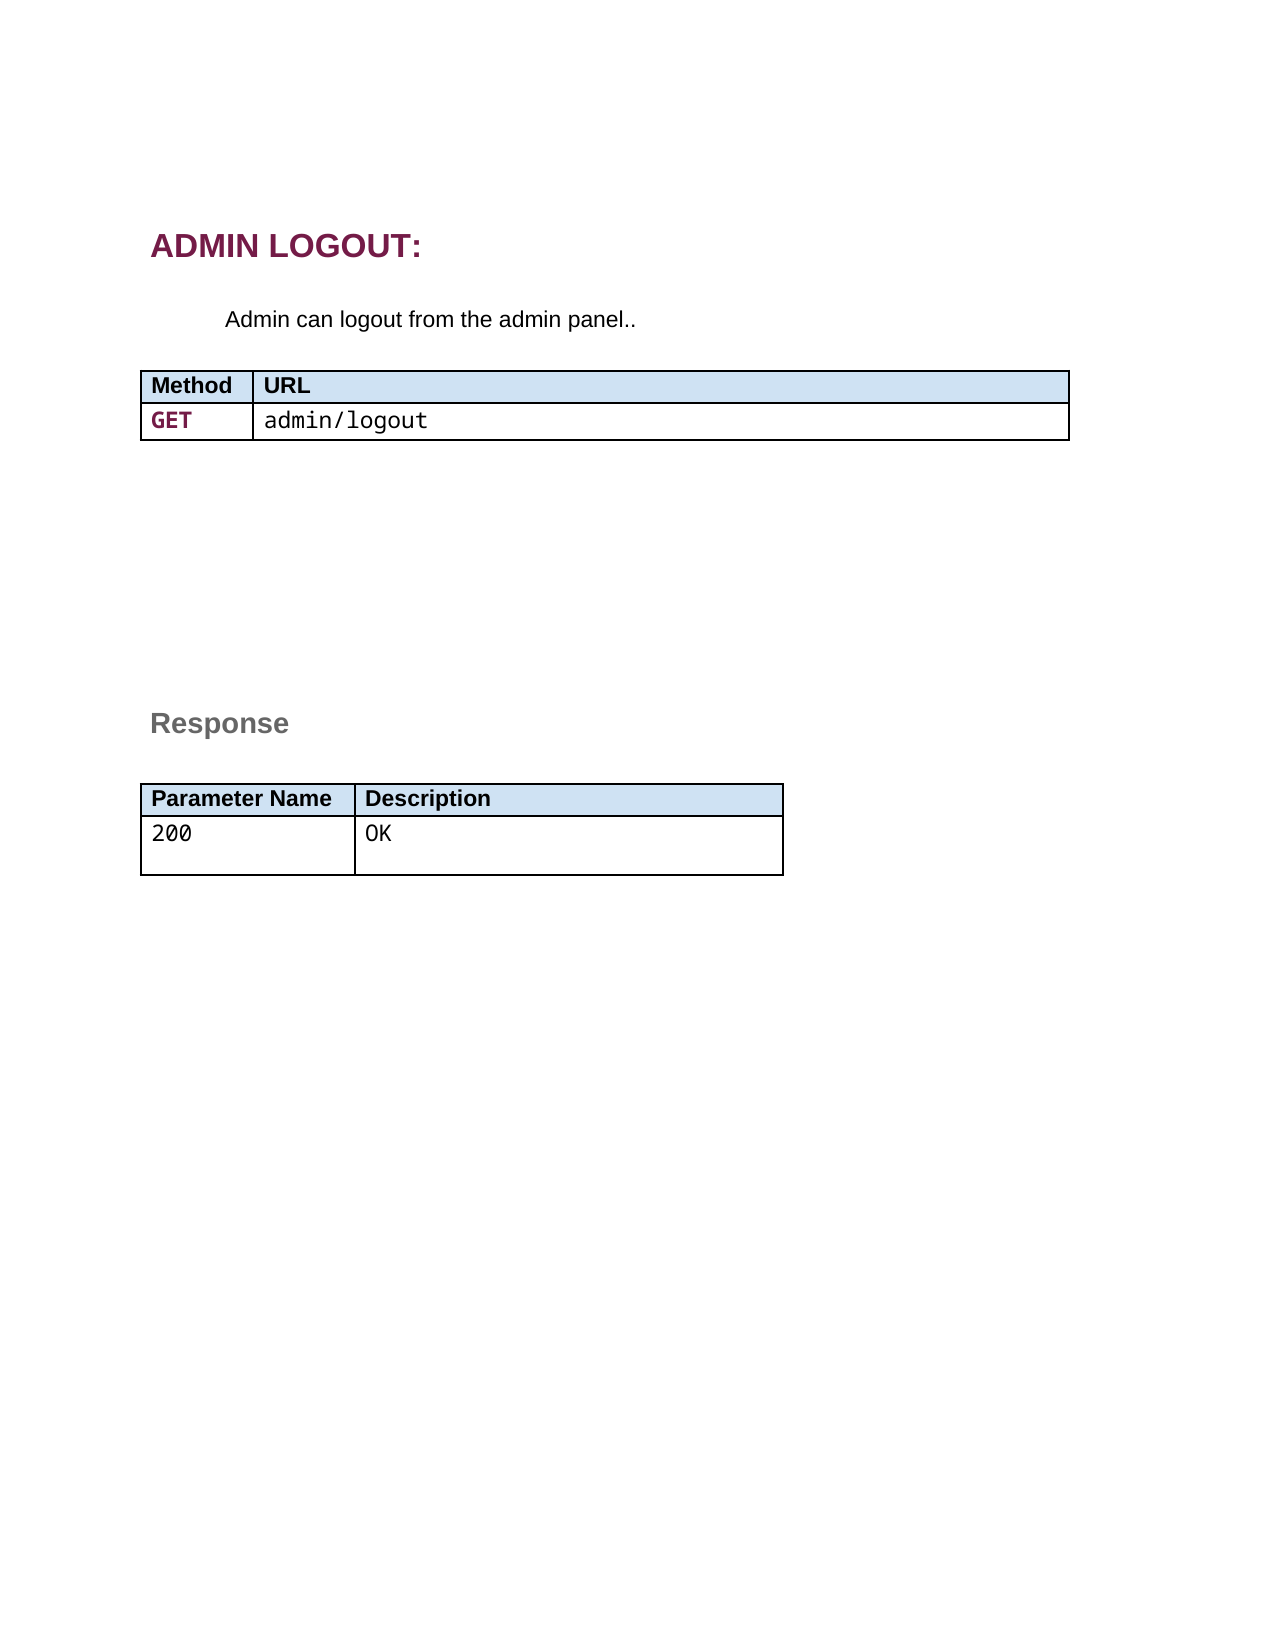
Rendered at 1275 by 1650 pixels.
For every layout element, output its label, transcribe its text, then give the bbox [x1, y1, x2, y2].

table_header Description [356, 785, 782, 815]
table_header Method [142, 372, 252, 402]
table_cell admin/logout [254, 404, 1068, 438]
text Admin can logout from the admin panel.. [225, 306, 1125, 333]
text Response [150, 706, 1152, 740]
table_header Parameter Name [142, 785, 354, 815]
table_cell GET [142, 404, 252, 438]
text ADMIN LOGOUT: [150, 226, 1125, 264]
table_cell 200 [142, 817, 354, 873]
table_cell OK [356, 817, 782, 873]
table_header URL [254, 372, 1068, 402]
